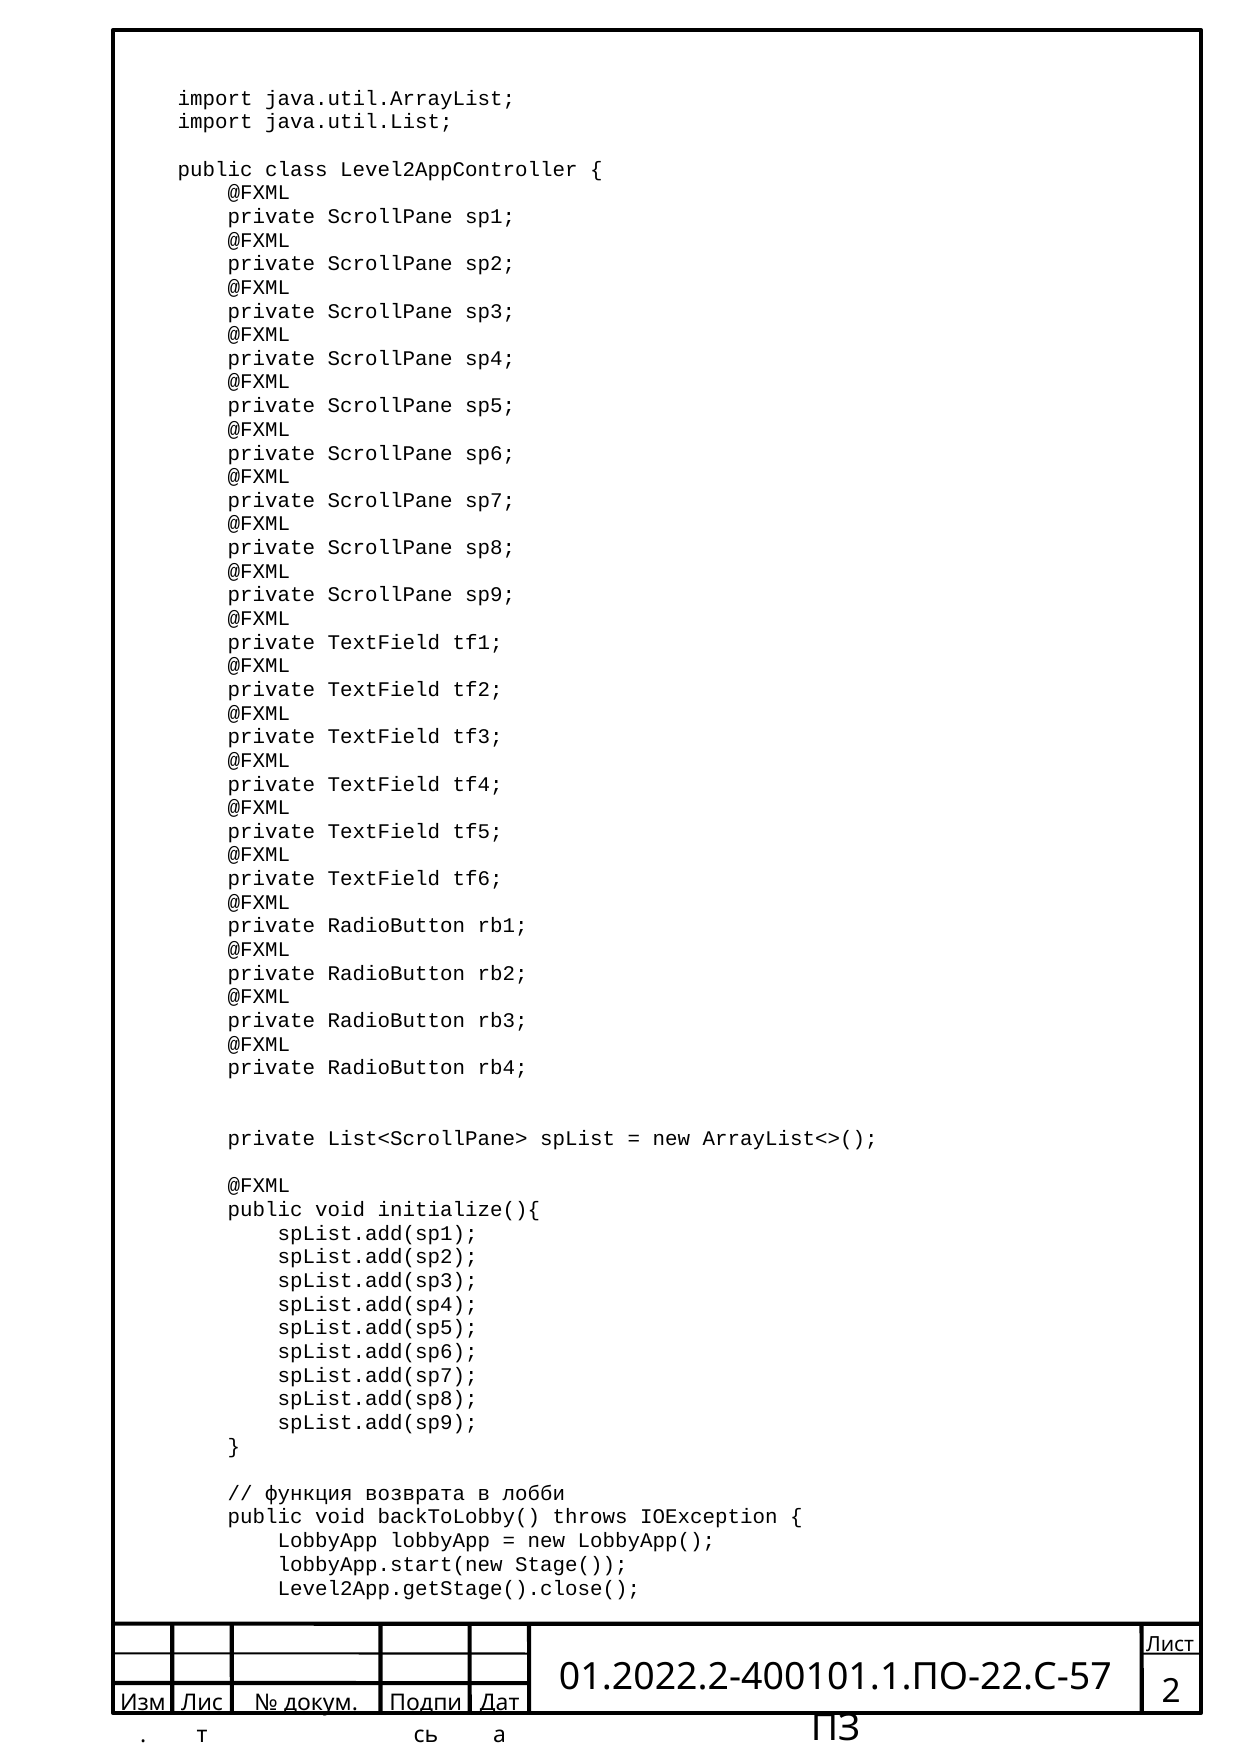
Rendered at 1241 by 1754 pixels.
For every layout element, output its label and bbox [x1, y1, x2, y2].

text [177, 88, 1152, 1601]
